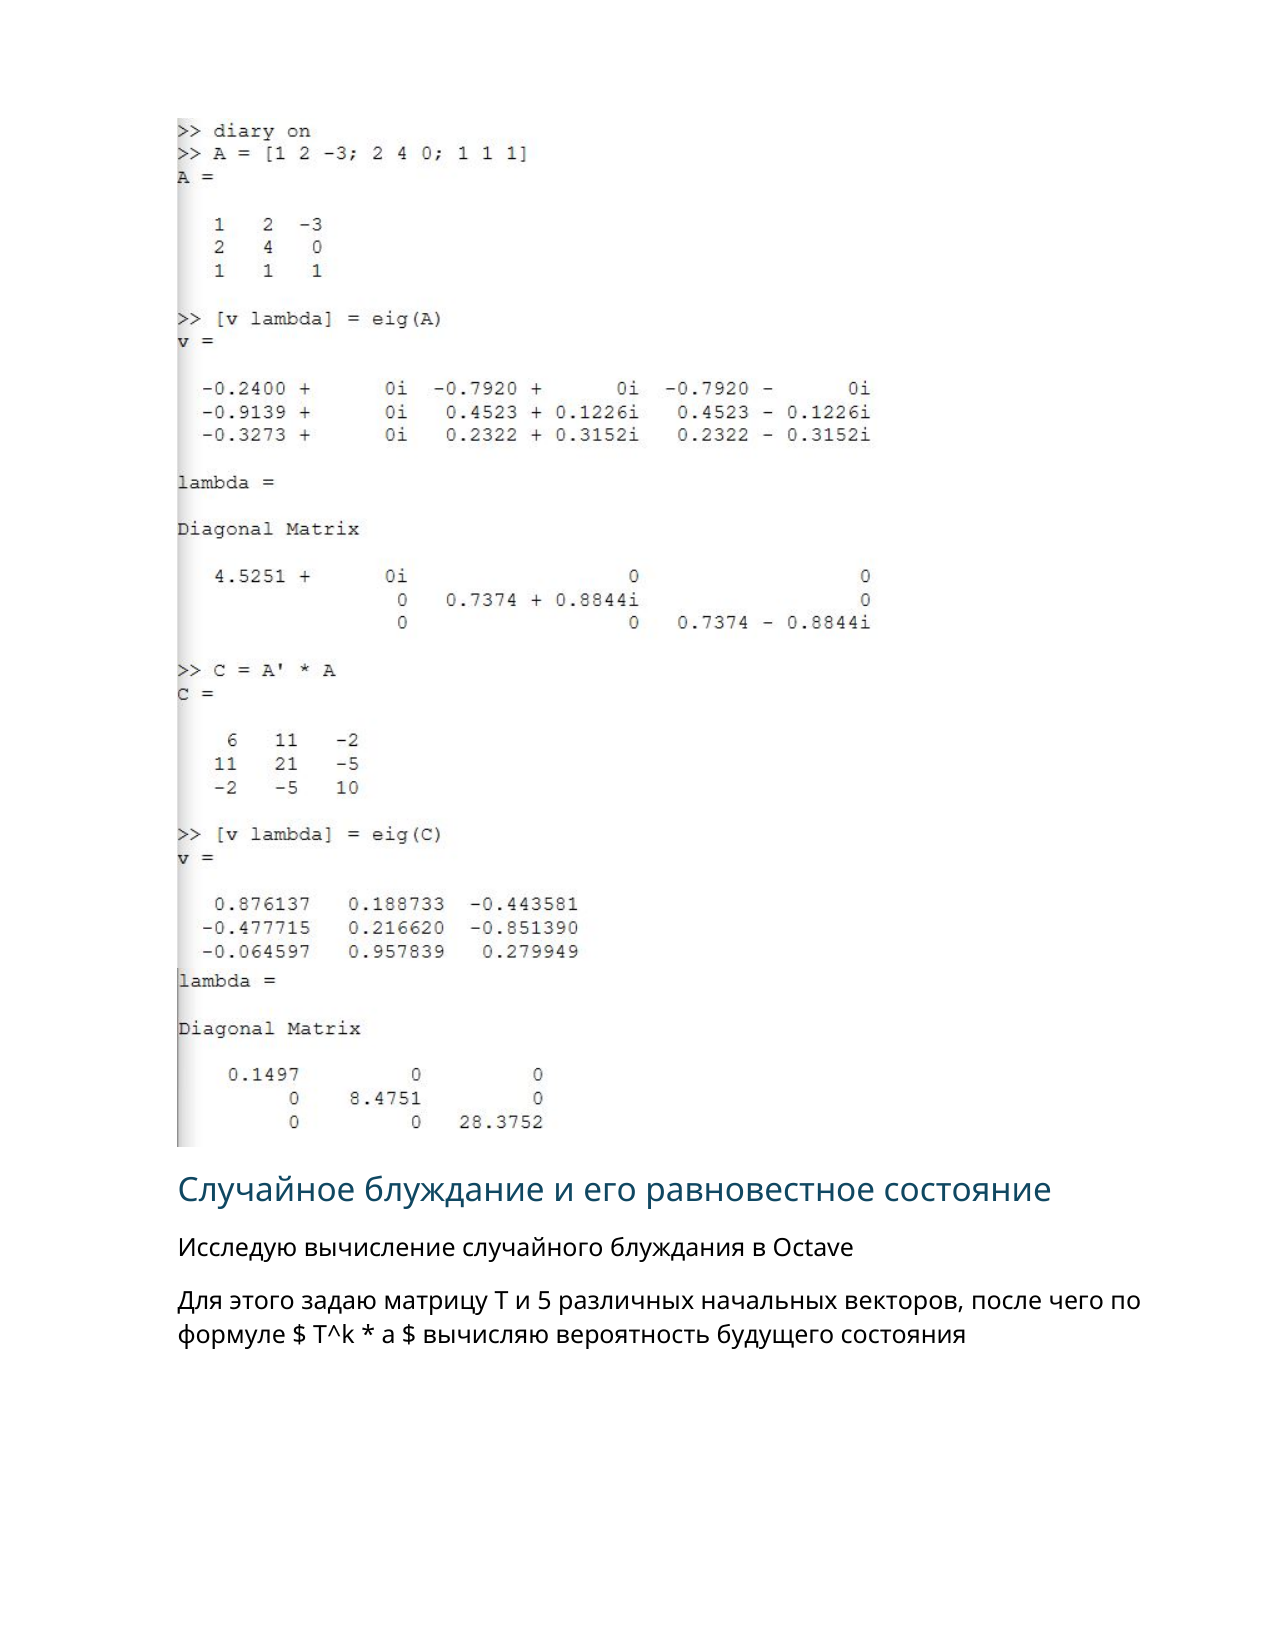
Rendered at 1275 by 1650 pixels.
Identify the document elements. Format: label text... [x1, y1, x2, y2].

picture [177, 118, 891, 1147]
text Для этого задаю матрицу Т и 5 различных начальных векторов, после чего по формуле $ T^k * a $ вычисляю вероятность будущего состояния [177, 1283, 1186, 1351]
text Исследую вычисление случайного блуждания в Octave [177, 1230, 1186, 1264]
subtitle Случайное блуждание и его равновестное состояние [177, 1166, 1186, 1211]
